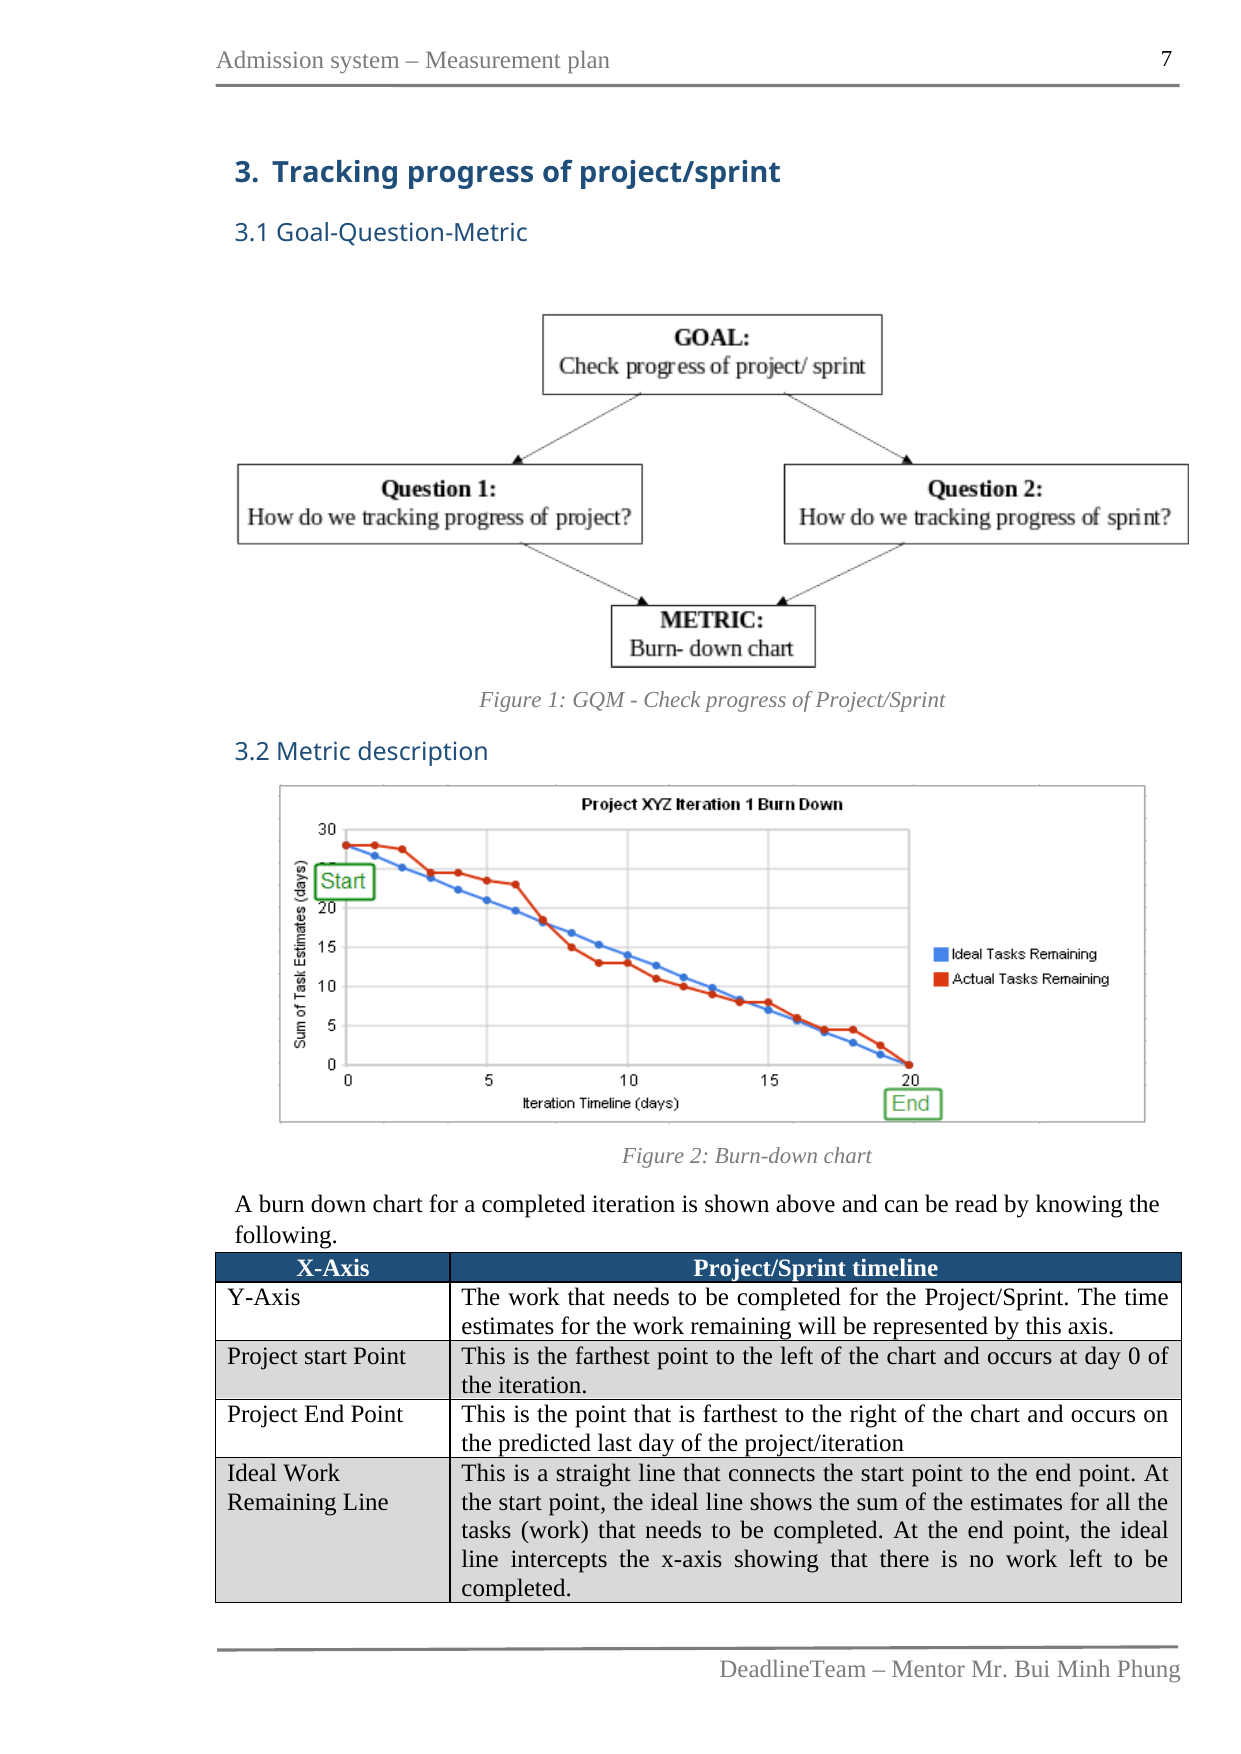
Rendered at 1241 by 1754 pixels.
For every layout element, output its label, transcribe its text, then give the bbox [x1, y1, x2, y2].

table_cell Ideal Work Remaining Line [216, 1458, 449, 1602]
table_header Project/Sprint timeline [451, 1253, 1181, 1281]
table_cell Project start Point [216, 1341, 449, 1398]
subtitle 3.1 Goal-Question-Metric [234, 215, 1191, 249]
table_cell Y-Axis [216, 1283, 449, 1340]
table_cell This is the farthest point to the left of the chart and occurs at day 0 of the iteration. [451, 1341, 1181, 1398]
text Figure 2: Burn-down chart [234, 1142, 1191, 1169]
table_cell Project End Point [216, 1400, 449, 1457]
subtitle 3.2 Metric description [234, 733, 1191, 767]
subtitle Tracking progress of project/sprint [234, 151, 1191, 191]
table_cell This is the point that is farthest to the right of the chart and occurs on the predicted last day of the project/iteration [451, 1400, 1181, 1457]
text A burn down chart for a completed iteration is shown above and can be read by knowing the following. [234, 1189, 1191, 1249]
table_cell The work that needs to be completed for the Project/Sprint. The time estimates for the work remaining will be represented by this axis. [451, 1283, 1181, 1340]
picture [278, 784, 1147, 1124]
text Figure 1: GQM - Check progress of Project/Sprint [234, 686, 1191, 713]
table_header X-Axis [216, 1253, 449, 1281]
